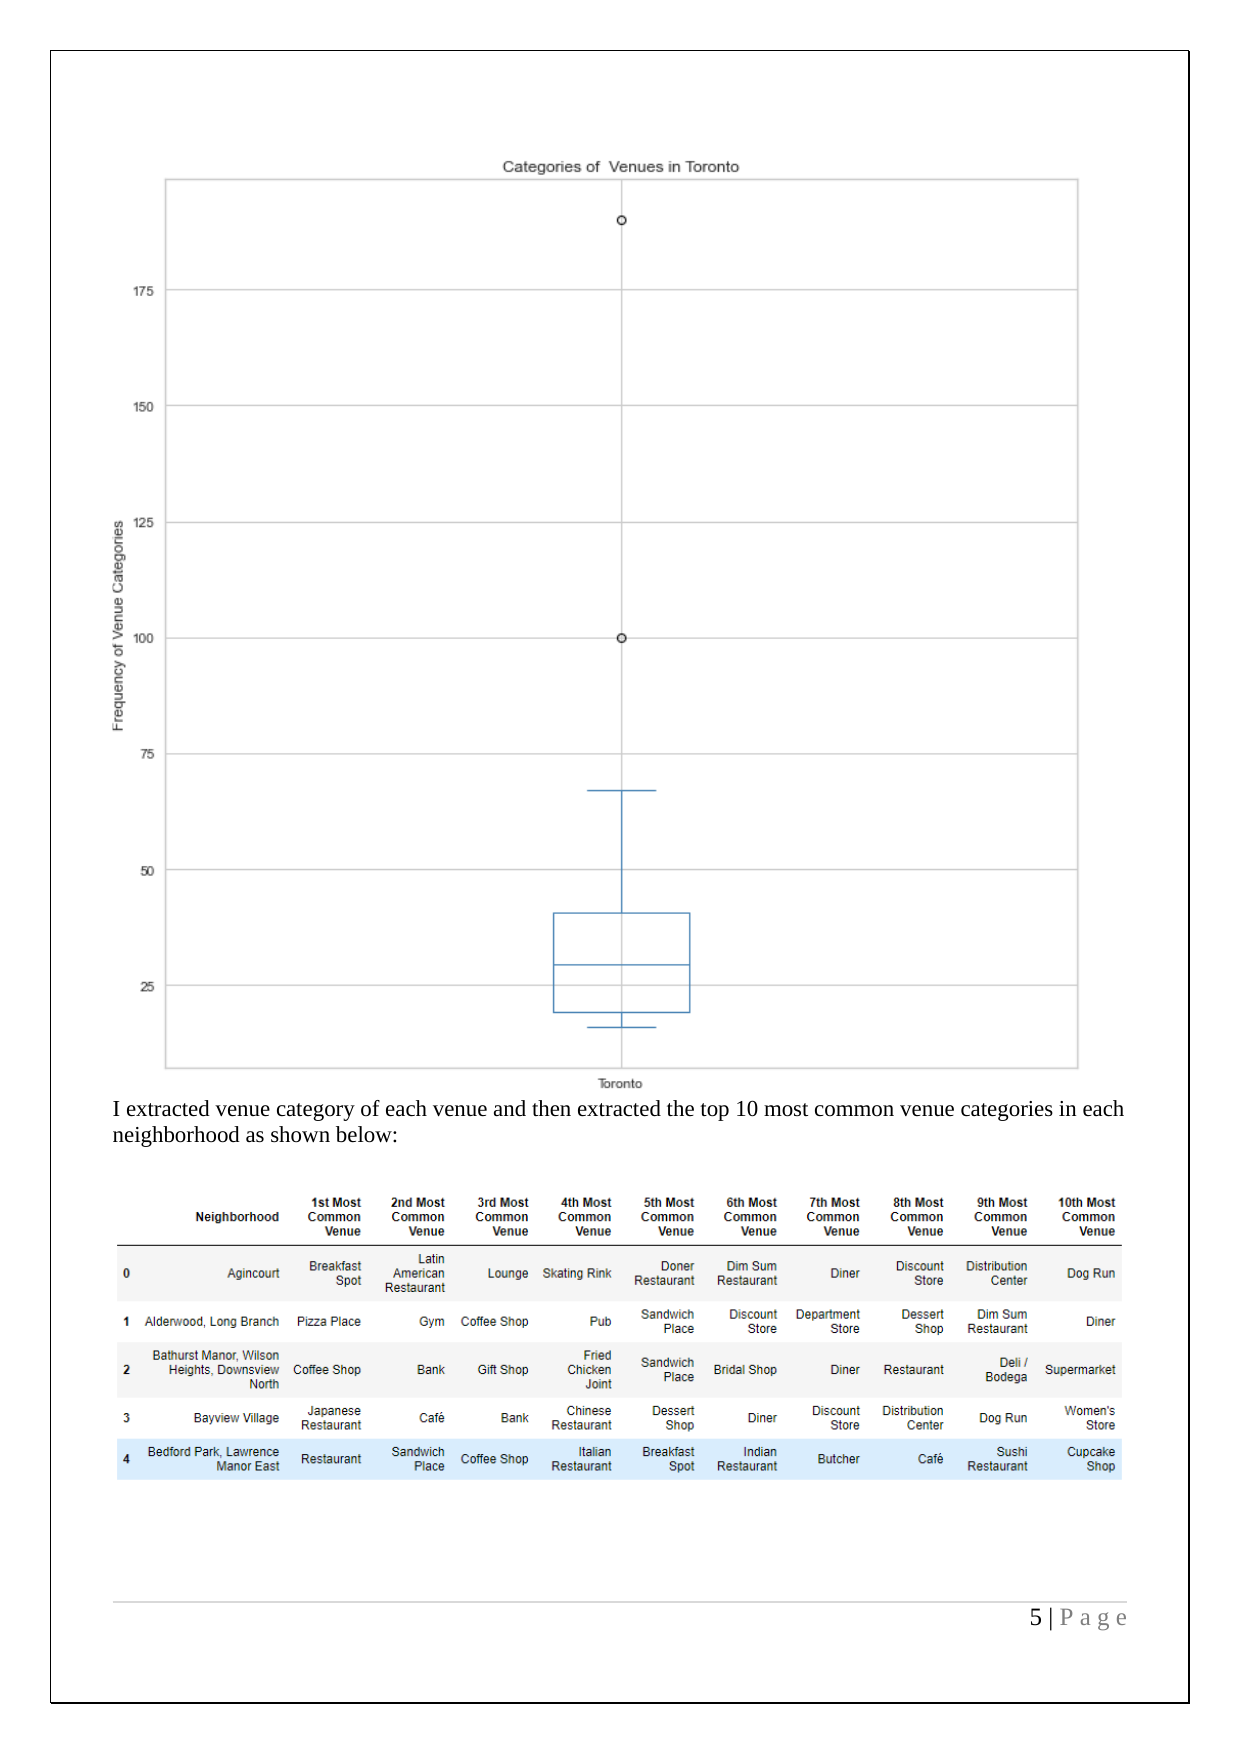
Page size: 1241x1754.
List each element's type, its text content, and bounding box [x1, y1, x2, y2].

picture [112, 150, 1129, 1095]
picture [112, 1173, 1129, 1490]
text I extracted venue category of each venue and then extracted the top 10 most common venue categories in each neighborhood as shown below: [112, 1095, 1127, 1147]
